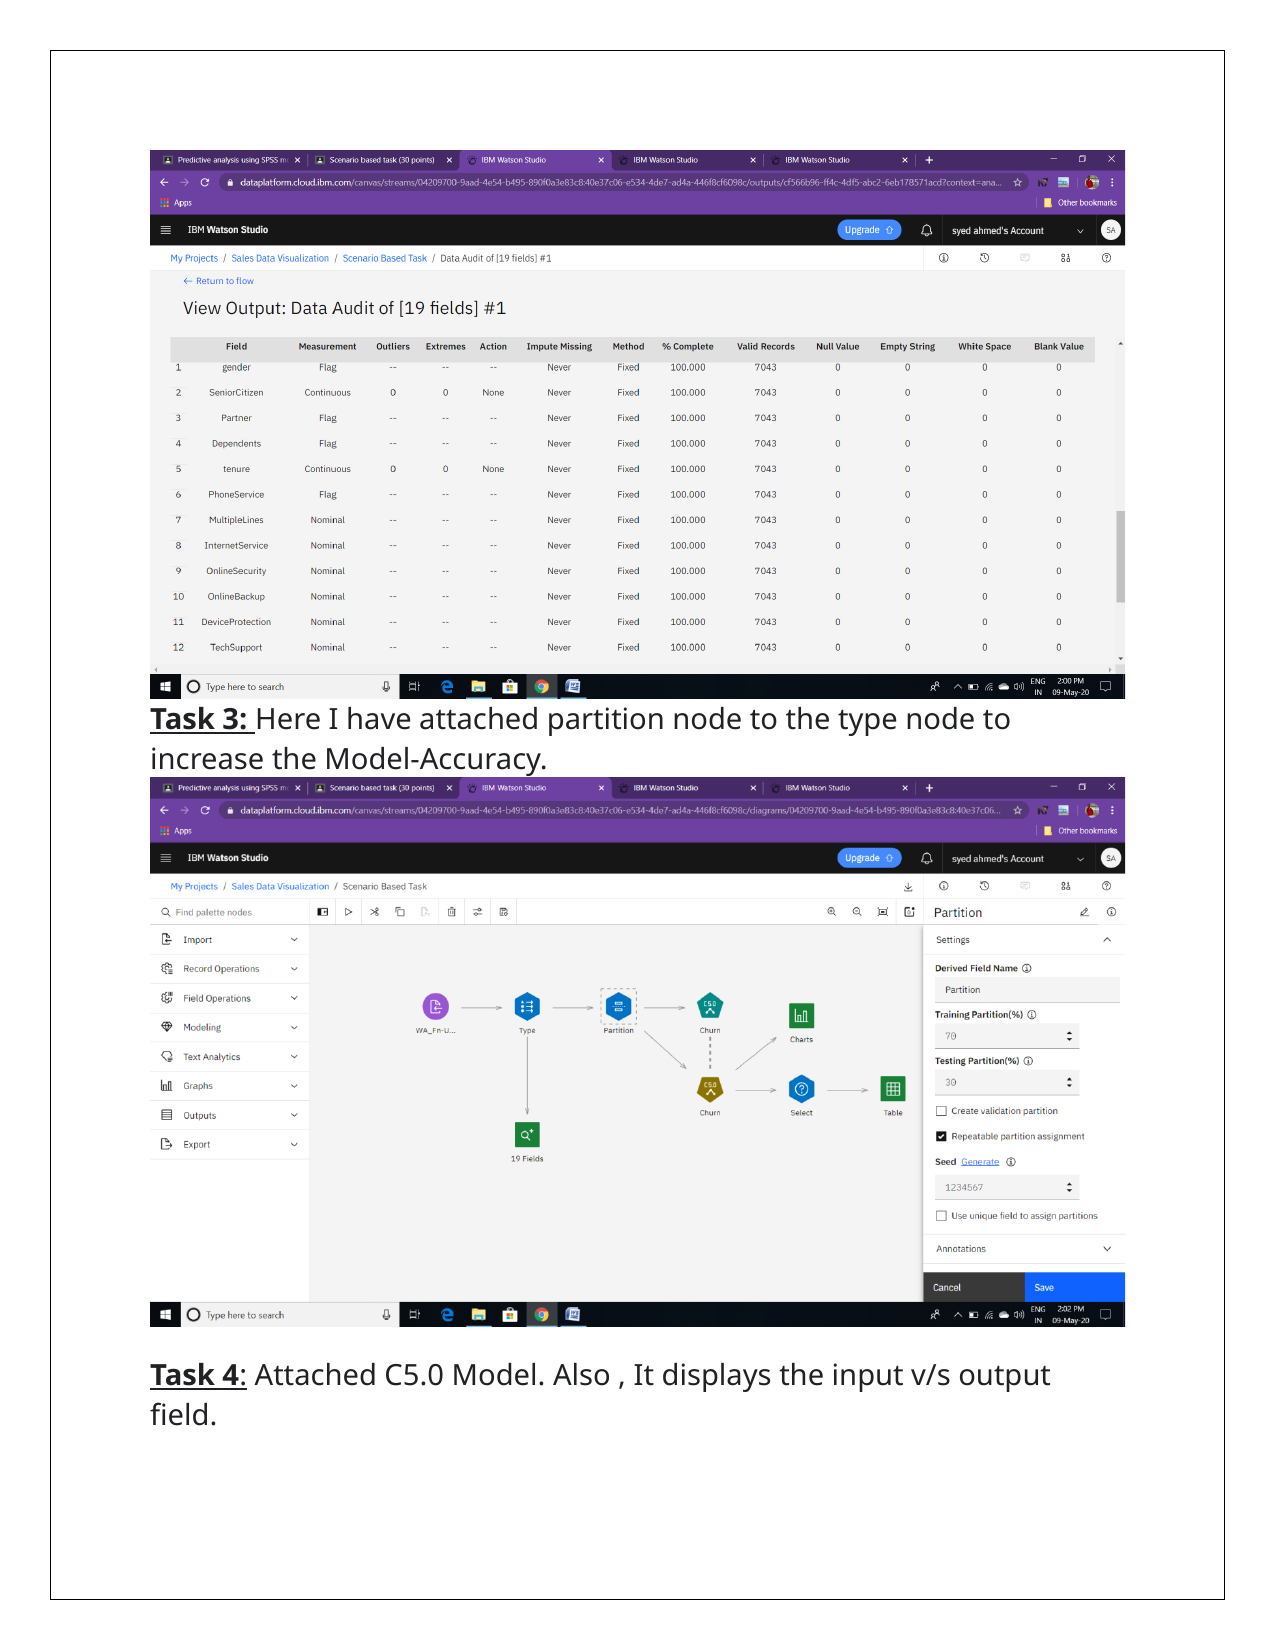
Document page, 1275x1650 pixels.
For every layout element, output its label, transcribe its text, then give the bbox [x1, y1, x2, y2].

text Task 4: Attached C5.0 Model. Also , It displays the input v/s output field. [150, 1354, 1125, 1434]
picture [150, 777, 1125, 1327]
picture [150, 150, 1125, 699]
text Task 3: Here I have attached partition node to the type node to increase the Model-Accuracy. [150, 699, 1125, 777]
